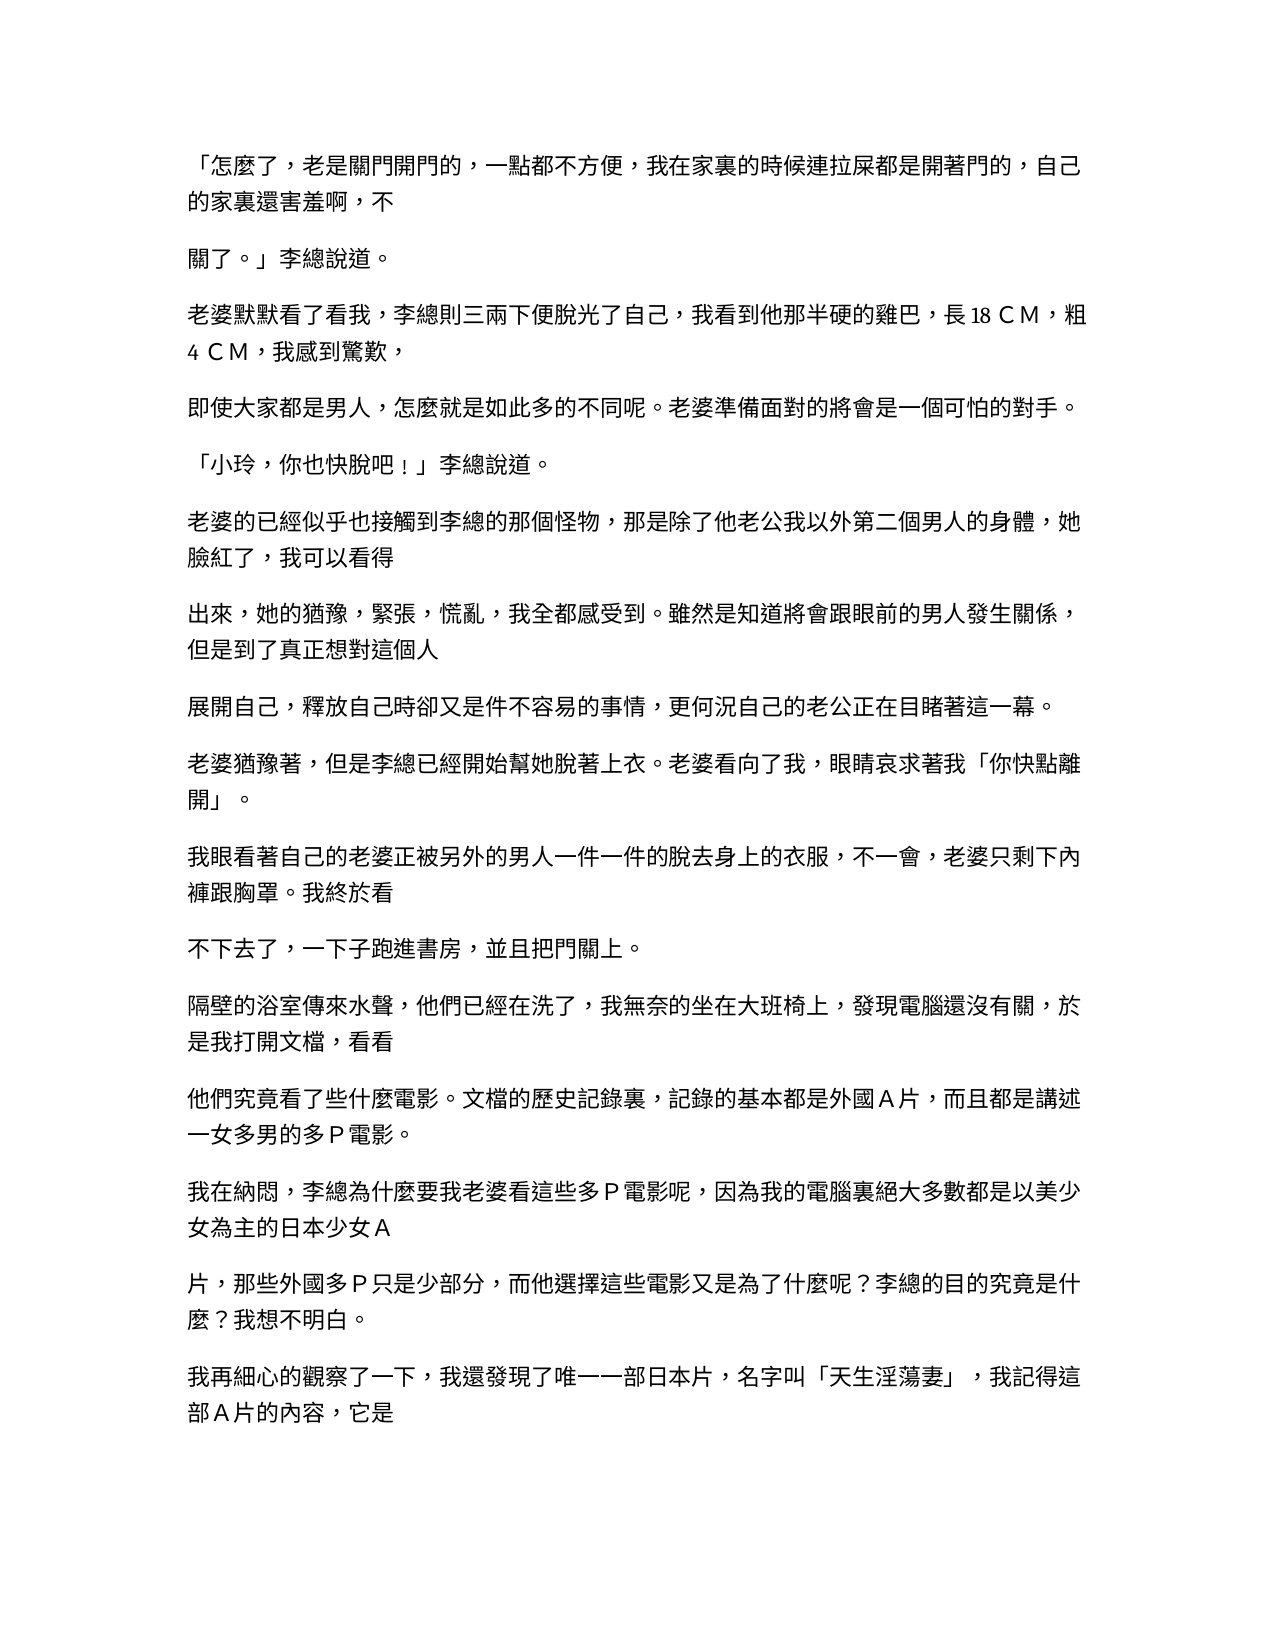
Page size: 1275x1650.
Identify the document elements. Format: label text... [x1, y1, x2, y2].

text 老婆的已經似乎也接觸到李總的那個怪物，那是除了他老公我以外第二個男人的身體，她臉紅了，我可以看得 [187, 506, 1087, 573]
text 不下去了，一下子跑進書房，並且把門關上。 [187, 933, 1087, 964]
text 出來，她的猶豫，緊張，慌亂，我全都感受到。雖然是知道將會跟眼前的男人發生關係，但是到了真正想對這個人 [187, 598, 1087, 666]
text 他們究竟看了些什麼電影。文檔的歷史記錄裏，記錄的基本都是外國Ａ片，而且都是講述一女多男的多Ｐ電影。 [187, 1083, 1087, 1150]
text 「小玲，你也快脫吧﹗」李總說道。 [187, 449, 1087, 480]
text 我再細心的觀察了一下，我還發現了唯一一部日本片，名字叫「天生淫蕩妻」，我記得這部Ａ片的內容，它是 [187, 1361, 1087, 1428]
text 「怎麼了，老是關門開門的，一點都不方便，我在家裏的時候連拉屎都是開著門的，自己的家裏還害羞啊，不 [187, 150, 1087, 217]
text 即使大家都是男人，怎麼就是如此多的不同呢。老婆準備面對的將會是一個可怕的對手。 [187, 392, 1087, 423]
text 關了。」李總說道。 [187, 243, 1087, 274]
text 老婆默默看了看我，李總則三兩下便脫光了自己，我看到他那半硬的雞巴，長18ＣＭ，粗4 ＣＭ，我感到驚歎， [187, 299, 1087, 367]
text 片，那些外國多Ｐ只是少部分，而他選擇這些電影又是為了什麼呢？李總的目的究竟是什麼？我想不明白。 [187, 1268, 1087, 1335]
text 我在納悶，李總為什麼要我老婆看這些多Ｐ電影呢，因為我的電腦裏絕大多數都是以美少女為主的日本少女Ａ [187, 1176, 1087, 1243]
text 展開自己，釋放自己時卻又是件不容易的事情，更何況自己的老公正在目睹著這一幕。 [187, 691, 1087, 722]
text 我眼看著自己的老婆正被另外的男人一件一件的脫去身上的衣服，不一會，老婆只剩下內褲跟胸罩。我終於看 [187, 841, 1087, 908]
text 隔壁的浴室傳來水聲，他們已經在洗了，我無奈的坐在大班椅上，發現電腦還沒有關，於是我打開文檔，看看 [187, 990, 1087, 1057]
text 老婆猶豫著，但是李總已經開始幫她脫著上衣。老婆看向了我，眼睛哀求著我「你快點離開」。 [187, 748, 1087, 815]
